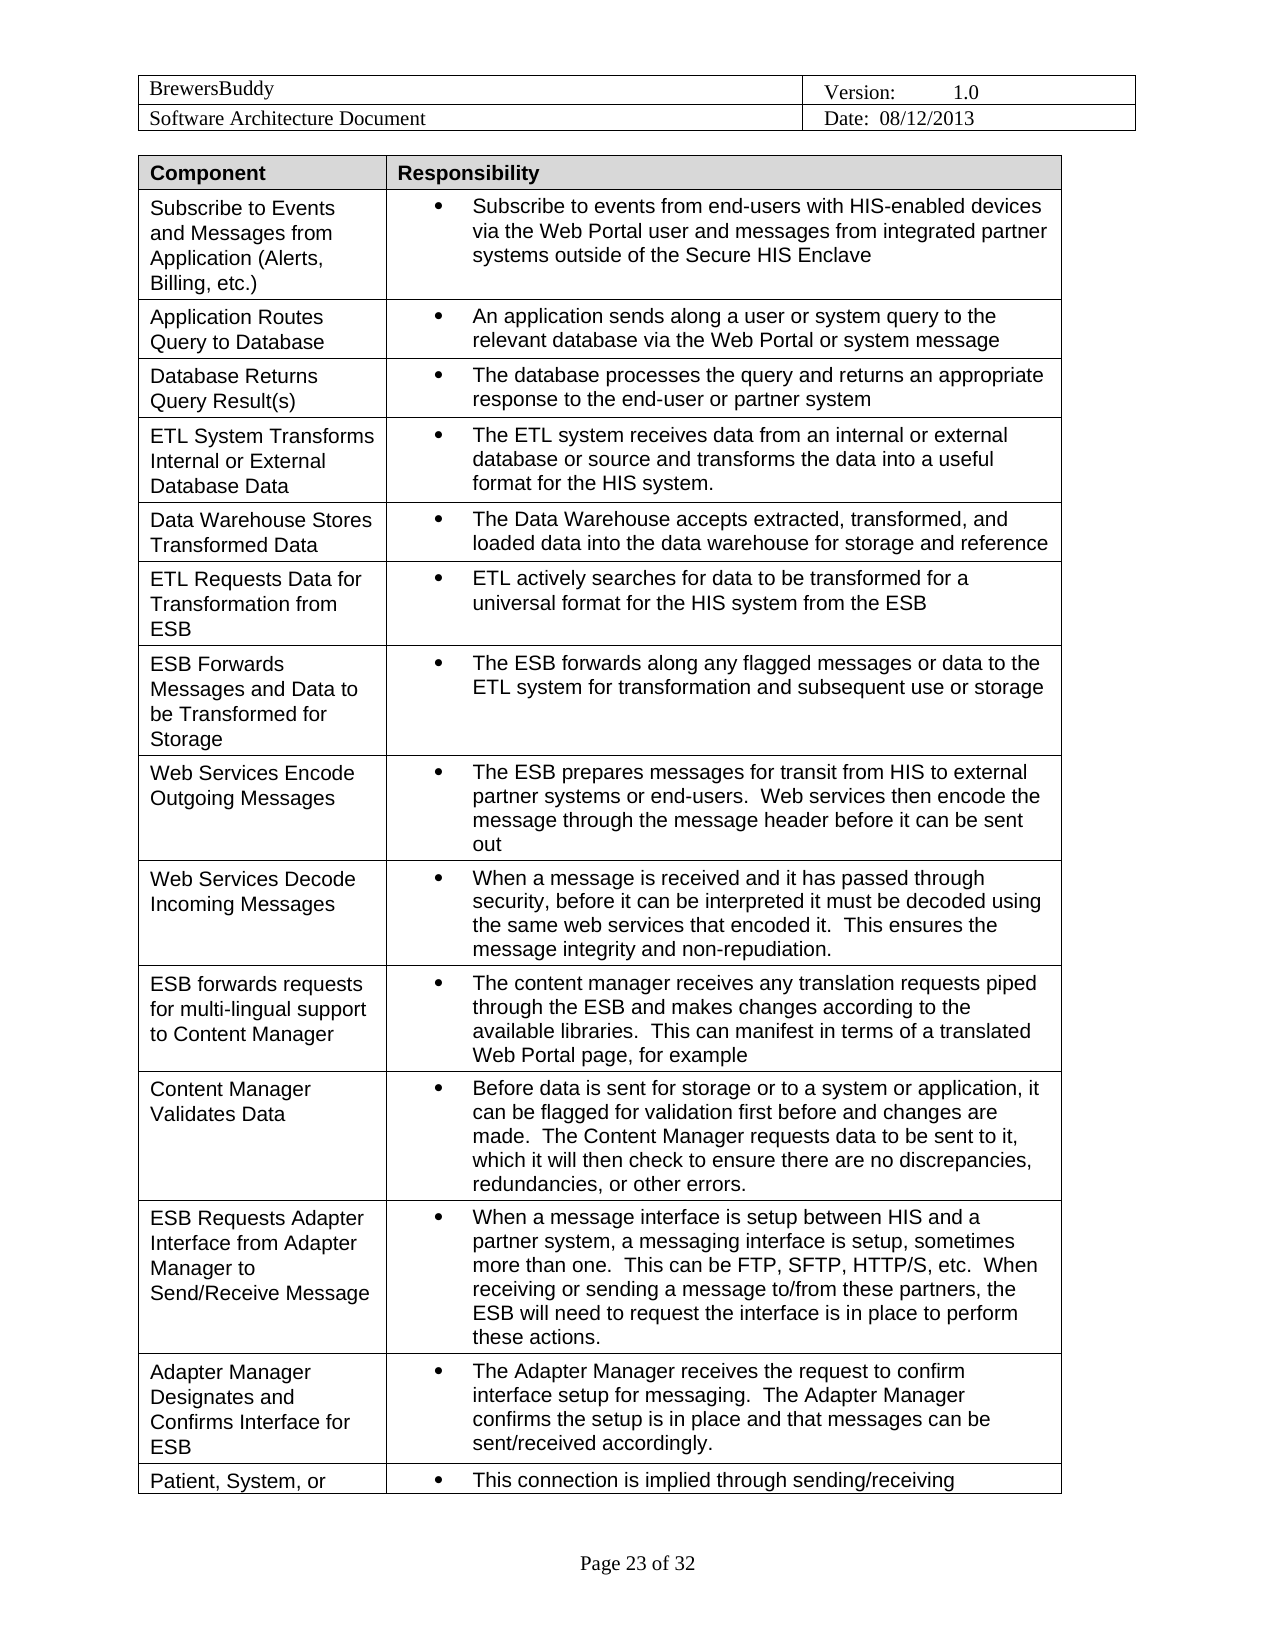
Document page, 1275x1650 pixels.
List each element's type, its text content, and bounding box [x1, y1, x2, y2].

table_cell ESB forwards requests for multi-lingual support to Content Manager [139, 966, 386, 1071]
table_cell ETL System Transforms Internal or External Database Data [139, 418, 386, 502]
table_cell Data Warehouse Stores Transformed Data [139, 503, 386, 561]
table_cell The ESB prepares messages for transit from HIS to external partner systems or end-users. Web services then encode the message through the message header before it can be sent out [387, 756, 1061, 860]
table_cell Web Services Encode Outgoing Messages [139, 756, 386, 860]
table_cell Application Routes Query to Database [139, 300, 386, 358]
table_cell The Data Warehouse accepts extracted, transformed, and loaded data into the data warehouse for storage and reference [387, 503, 1061, 561]
table_cell An application sends along a user or system query to the relevant database via the Web Portal or system message [387, 300, 1061, 358]
table_cell ETL Requests Data for Transformation from ESB [139, 562, 386, 645]
table_cell ESB Forwards Messages and Data to be Transformed for Storage [139, 646, 386, 755]
table_cell The ETL system receives data from an internal or external database or source and transforms the data into a useful format for the HIS system. [387, 418, 1061, 502]
table_cell The ESB forwards along any flagged messages or data to the ETL system for transformation and subsequent use or storage [387, 646, 1061, 755]
table_cell The Adapter Manager receives the request to confirm interface setup for messaging. The Adapter Manager confirms the setup is in place and that messages can be sent/received accordingly. [387, 1354, 1061, 1463]
table_cell When a message interface is setup between HIS and a partner system, a messaging interface is setup, sometimes more than one. This can be FTP, SFTP, HTTP/S, etc. When receiving or sending a message to/from these partners, the ESB will need to request the interface is in place to perform these actions. [387, 1201, 1061, 1353]
table_cell Content Manager Validates Data [139, 1072, 386, 1200]
table_cell Adapter Manager Designates and Confirms Interface for ESB [139, 1354, 386, 1463]
table_cell Database Returns Query Result(s) [139, 359, 386, 417]
table_header Responsibility [387, 156, 1061, 189]
table_cell ESB Requests Adapter Interface from Adapter Manager to Send/Receive Message [139, 1201, 386, 1353]
table_cell ETL actively searches for data to be transformed for a universal format for the HIS system from the ESB [387, 562, 1061, 645]
table_header Component [139, 156, 386, 189]
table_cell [139, 1464, 386, 1493]
table_cell The database processes the query and returns an appropriate response to the end-user or partner system [387, 359, 1061, 417]
table_cell Before data is sent for storage or to a system or application, it can be flagged for validation first before and changes are made. The Content Manager requests data to be sent to it, which it will then check to ensure there are no discrepancies, redundancies, or other errors. [387, 1072, 1061, 1200]
table_cell Subscribe to Events and Messages from Application (Alerts, Billing, etc.) [139, 190, 386, 298]
table_cell Subscribe to events from end-users with HIS-enabled devices via the Web Portal user and messages from integrated partner systems outside of the Secure HIS Enclave [387, 190, 1061, 298]
table_cell When a message is received and it has passed through security, before it can be interpreted it must be decoded using the same web services that encoded it. This ensures the message integrity and non-repudiation. [387, 861, 1061, 965]
table_cell The content manager receives any translation requests piped through the ESB and makes changes according to the available libraries. This can manifest in terms of a translated Web Portal page, for example [387, 966, 1061, 1071]
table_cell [387, 1464, 1061, 1493]
table_cell Web Services Decode Incoming Messages [139, 861, 386, 965]
